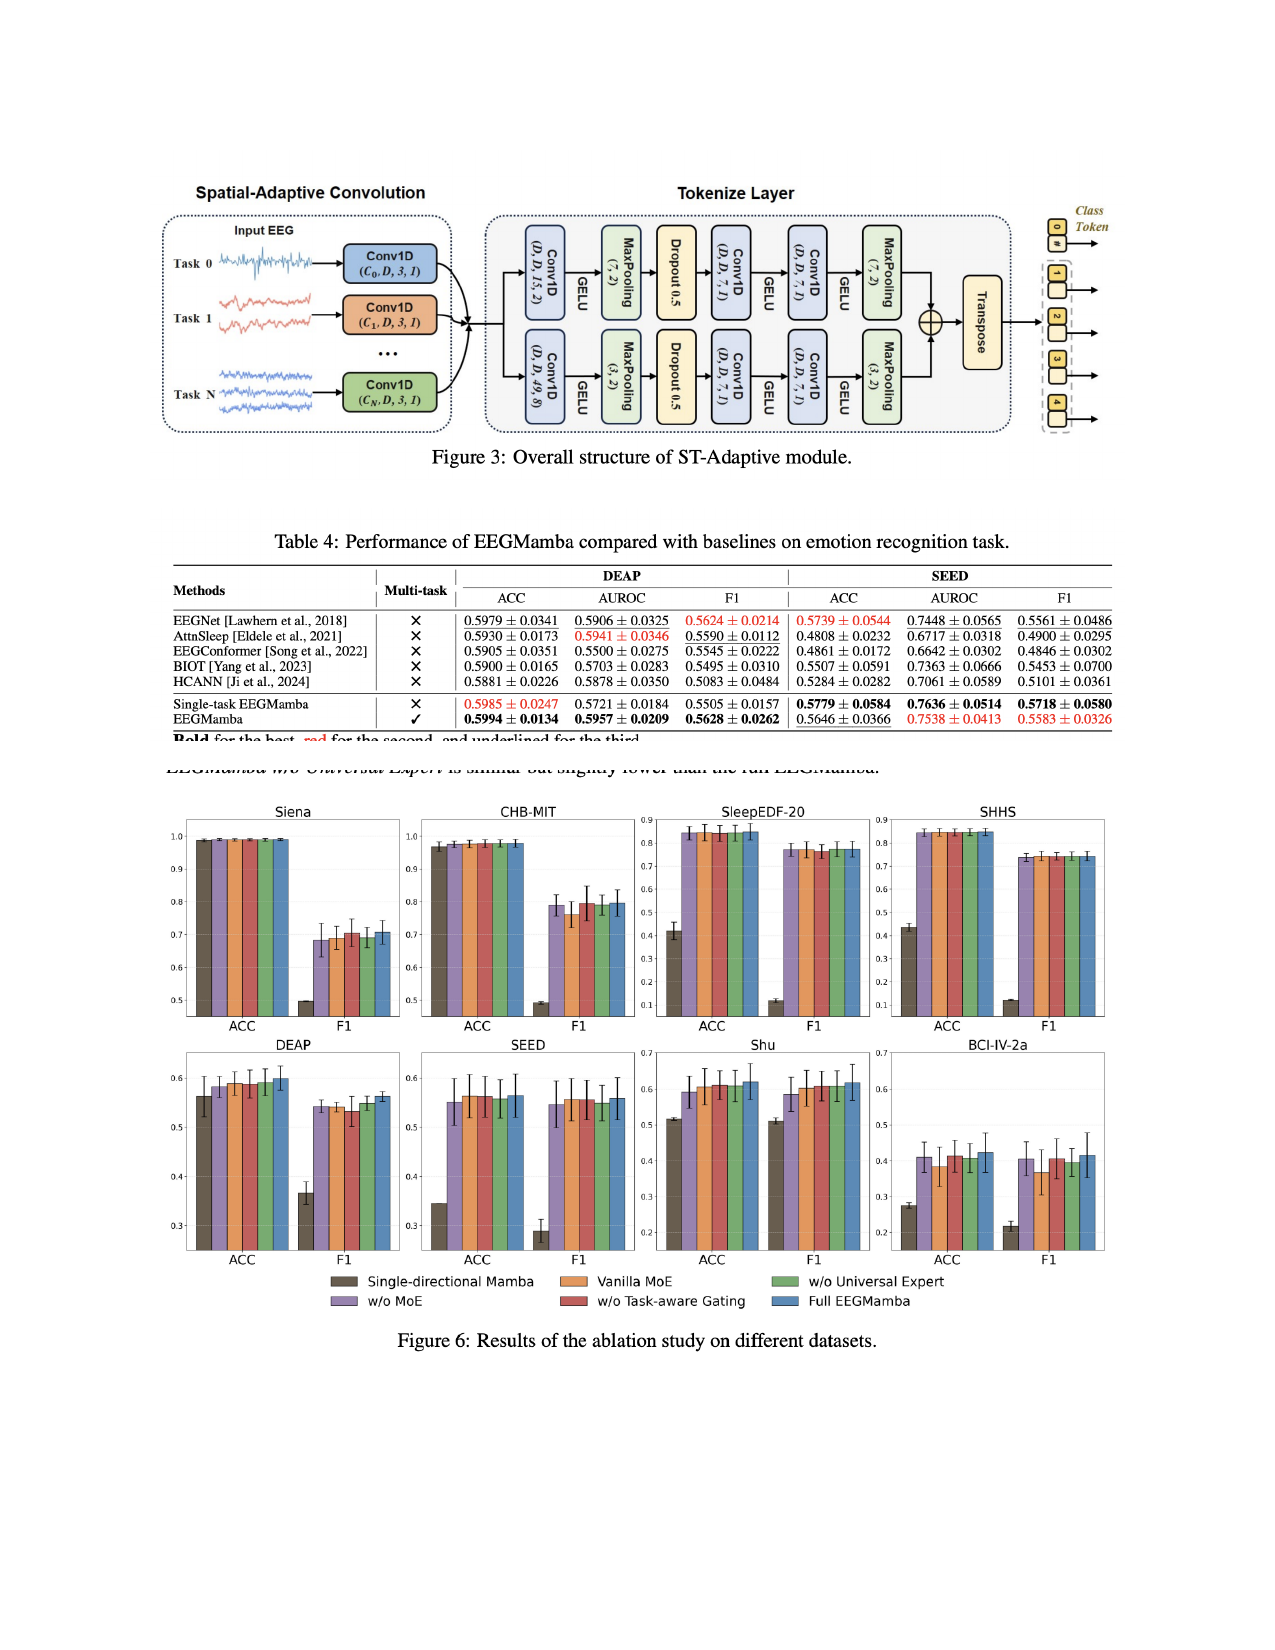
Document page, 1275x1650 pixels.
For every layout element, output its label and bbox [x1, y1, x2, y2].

picture [150, 770, 1125, 1363]
picture [150, 508, 1125, 741]
picture [150, 150, 1125, 480]
